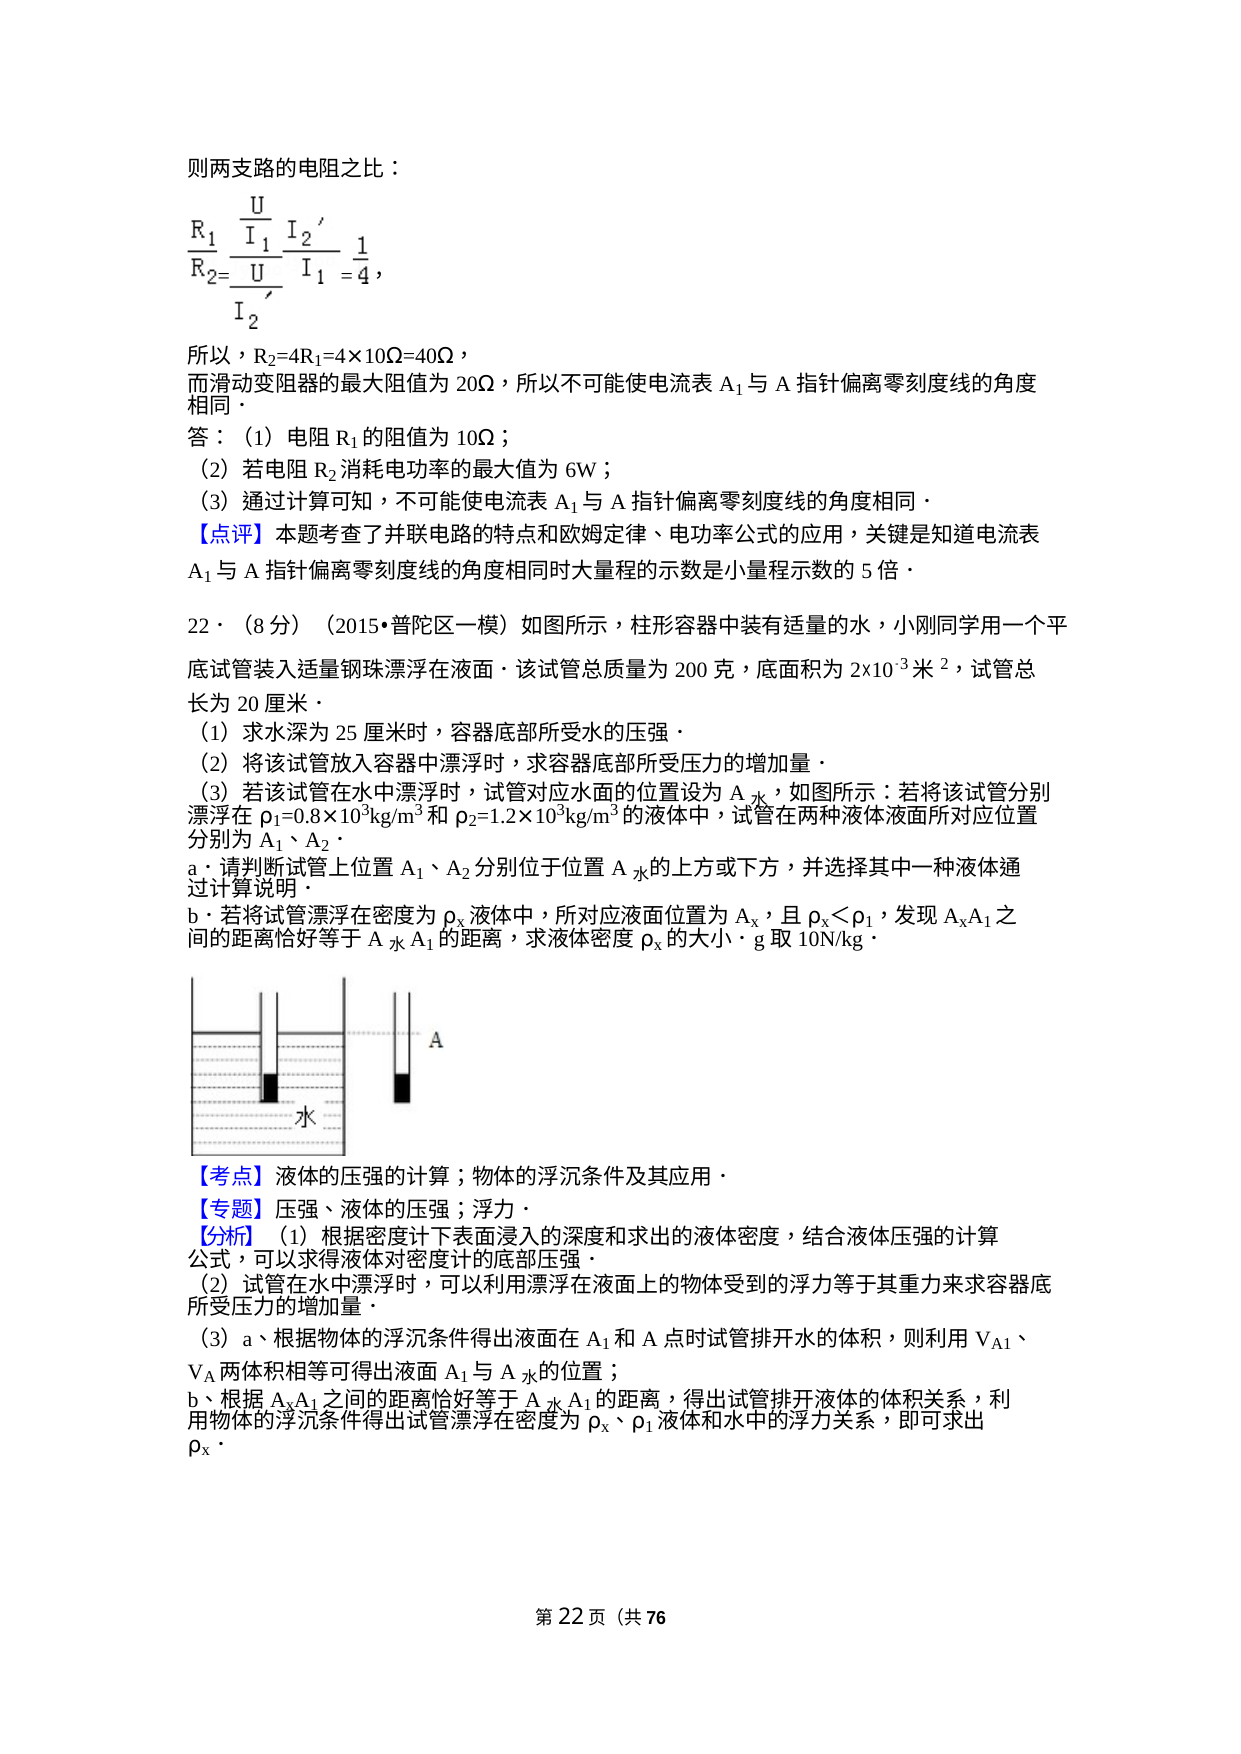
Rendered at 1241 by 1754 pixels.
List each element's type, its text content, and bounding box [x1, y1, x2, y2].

text 【分析】（1）根据密度计下表面浸入的深度和求出的液体密度，结合液体压强的计算公式，可以求得液体对密度计的底部压强． [187, 1226, 1019, 1273]
text （3）a、根据物体的浮沉条件得出液面在 A1 和 A 点时试管排开水的体积，则利用 VA1、 [187, 1321, 1230, 1352]
text b．若将试管漂浮在密度为 ρx 液体中，所对应液面位置为 Ax，且 ρx＜ρ1，发现 AxA1 之间的距离恰好等于 A 水 A1 的距离，求液体密度 ρx 的大小．g 取 10N/kg． [187, 904, 1038, 956]
text 22．（8 分）（2015•普陀区一模）如图所示，柱形容器中装有适量的水，小刚同学用一个平 [187, 610, 1230, 639]
text （1）求水深为 25 厘米时，容器底部所受水的压强． [187, 722, 1230, 745]
text 底试管装入适量钢珠漂浮在液面．该试管总质量为 200 克，底面积为 2×10﹣3 米 2，试管总长为 20 厘米． [187, 650, 1036, 718]
text 所以，R2=4R1=4×10Ω=40Ω， [187, 334, 1230, 371]
text = =， [217, 217, 1230, 290]
picture [352, 232, 369, 284]
text 【点评】本题考查了并联电路的特点和欧姆定律、电功率公式的应用，关键是知道电流表 [187, 516, 1230, 549]
text （2）试管在水中漂浮时，可以利用漂浮在液面上的物体受到的浮力等于其重力来求容器底所受压力的增加量． [187, 1273, 1052, 1321]
picture [229, 290, 283, 329]
text 答：（1）电阻 R1 的阻值为 10Ω； [187, 420, 1230, 452]
picture [187, 220, 218, 289]
text a．请判断试管上位置 A1、A2 分别位于位置 A 水的上方或下方，并选择其中一种液体通过计算说明． [187, 856, 1042, 903]
text b、根据 AxA1 之间的距离恰好等于 A 水 A1 的距离，得出试管排开液体的体积关系，利用物体的浮沉条件得出试管漂浮在密度为 ρx、ρ1 液体和水中的浮力关系，即可求出 ρx． [187, 1387, 1032, 1459]
text （2）将该试管放入容器中漂浮时，求容器底部所受压力的增加量． [187, 745, 1230, 778]
text A1 与 A 指针偏离零刻度线的角度相同时大量程的示数是小量程示数的 5 倍． [187, 549, 1230, 586]
text 【专题】压强、液体的压强；浮力． [187, 1192, 1230, 1224]
text （2）若电阻 R2 消耗电功率的最大值为 6W； [187, 452, 1230, 484]
text 【考点】液体的压强的计算；物体的浮沉条件及其应用． [187, 956, 1230, 1192]
text 则两支路的电阻之比： [187, 146, 1230, 184]
picture [229, 192, 341, 284]
text VA 两体积相等可得出液面 A1 与 A 水的位置； [187, 1352, 1230, 1386]
text 而滑动变阻器的最大阻值为 20Ω，所以不可能使电流表 A1 与 A 指针偏离零刻度线的角度相同． [187, 373, 1039, 420]
text （3）通过计算可知，不可能使电流表 A1 与 A 指针偏离零刻度线的角度相同． [187, 484, 1230, 516]
text （3）若该试管在水中漂浮时，试管对应水面的位置设为 A 水，如图所示：若将该试管分别漂浮在 ρ1=0.8×103kg/m3 和 ρ2=1.2×103kg/m3 的液体中，试管在两种液体液面所对应位置分别为 A1、A2． [187, 780, 1059, 854]
